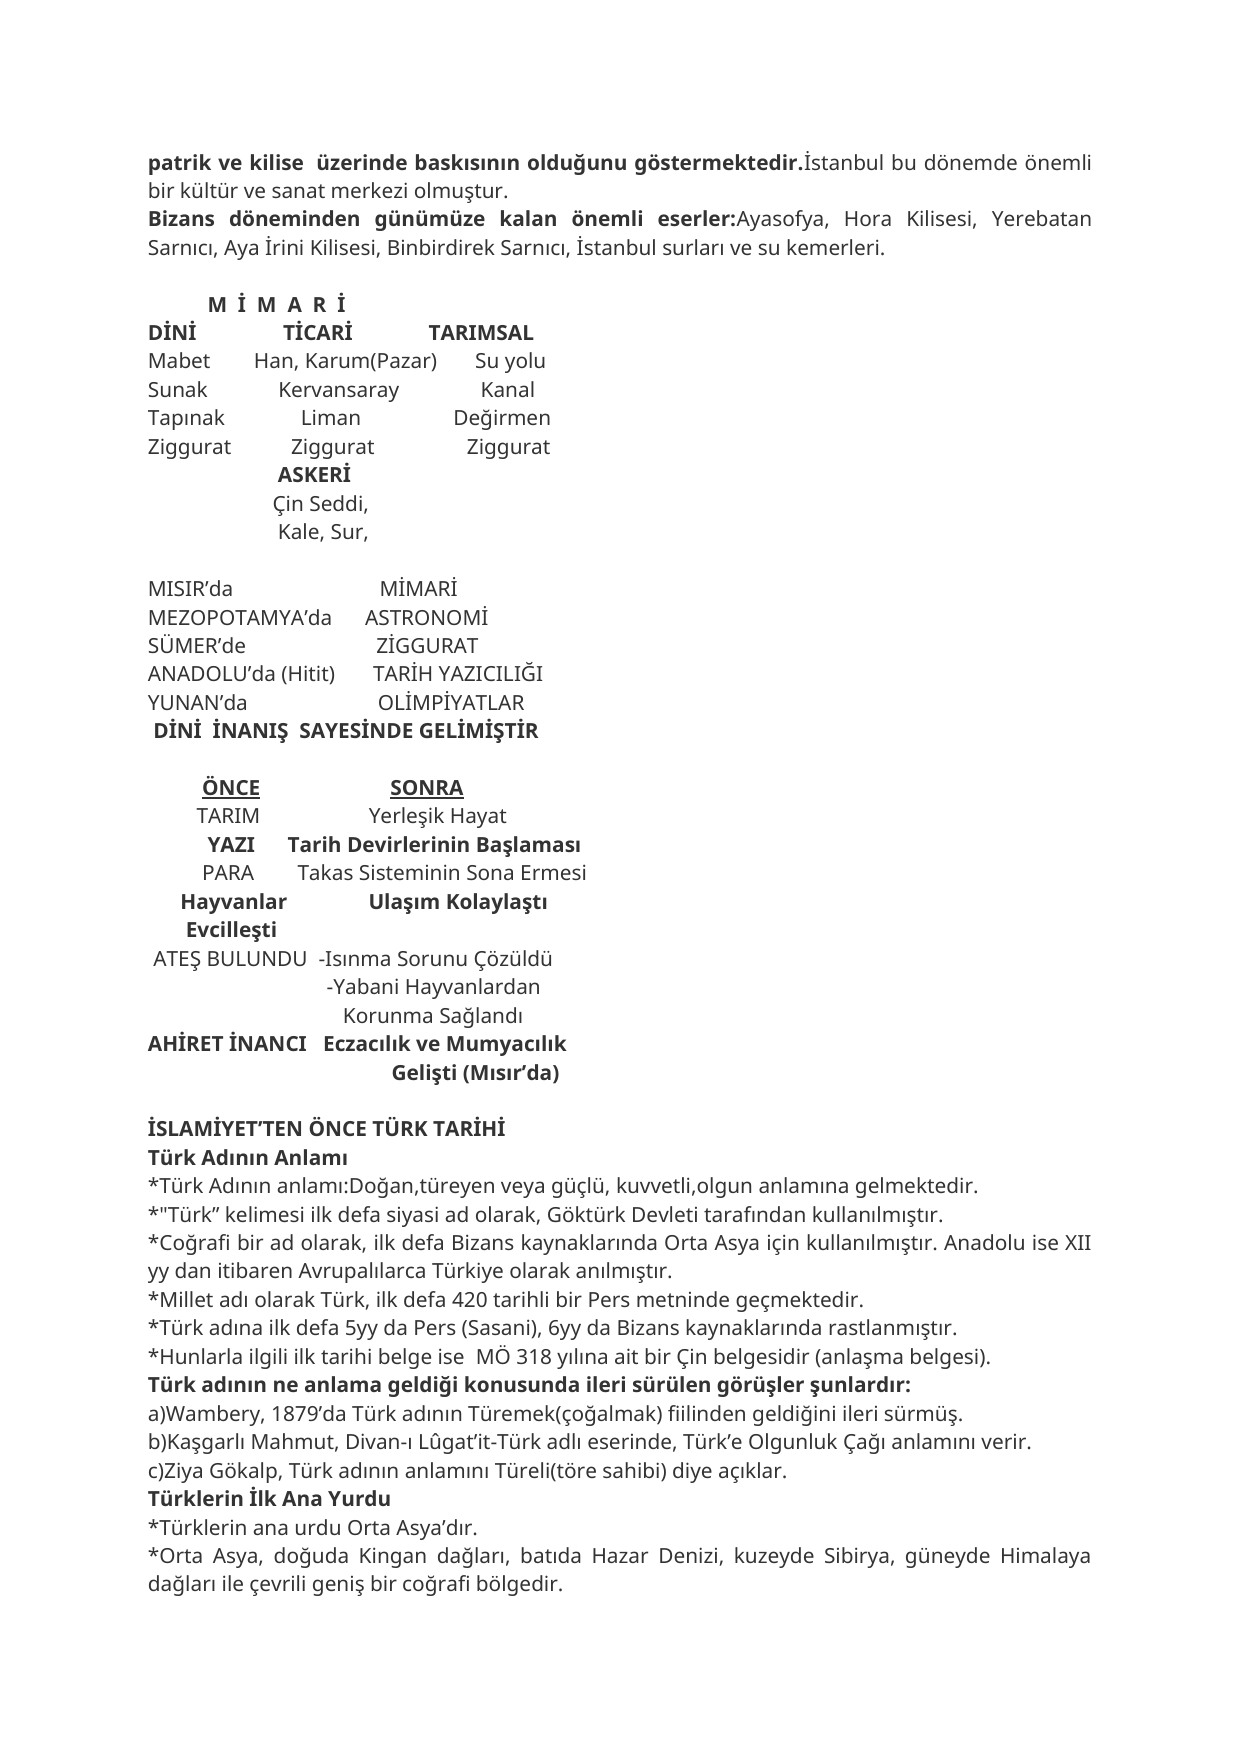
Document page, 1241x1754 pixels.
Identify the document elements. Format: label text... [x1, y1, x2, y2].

text c)Ziya Gökalp, Türk adının anlamını Türeli(töre sahibi) diye açıklar. [148, 1456, 1093, 1484]
text *"Türk” kelimesi ilk defa siyasi ad olarak, Göktürk Devleti tarafından kullanılmıştır. [148, 1200, 1093, 1228]
text -Yabani Hayvanlardan [148, 972, 1093, 1001]
text Sunak Kervansaray Kanal [148, 375, 1093, 403]
text Ziggurat Ziggurat Ziggurat [148, 432, 1093, 460]
text Türk adının ne anlama geldiği konusunda ileri sürülen görüşler şunlardır: [148, 1370, 1093, 1399]
text DİNİ TİCARİ TARIMSAL [148, 318, 1093, 347]
text SÜMER’de ZİGGURAT [148, 631, 1093, 659]
text Türk Adının Anlamı [148, 1143, 1093, 1171]
text b)Kaşgarlı Mahmut, Divan-ı Lûgat’it-Türk adlı eserinde, Türk’e Olgunluk Çağı anlamını verir. [148, 1427, 1093, 1456]
text Kale, Sur, [148, 517, 1093, 546]
text YAZI Tarih Devirlerinin Başlaması [148, 830, 1093, 858]
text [148, 148, 1093, 204]
text Gelişti (Mısır’da) [148, 1058, 1093, 1086]
text MEZOPOTAMYA’da ASTRONOMİ [148, 603, 1093, 631]
text ÖNCE SONRA [148, 773, 1093, 802]
text Çin Seddi, [148, 489, 1093, 517]
text ANADOLU’da (Hitit) TARİH YAZICILIĞI [148, 659, 1093, 688]
text ASKERİ [148, 460, 1093, 489]
text *Türk Adının anlamı:Doğan,türeyen veya güçlü, kuvvetli,olgun anlamına gelmektedir. [148, 1171, 1093, 1200]
text *Orta Asya, doğuda Kingan dağları, batıda Hazar Denizi, kuzeyde Sibirya, güneyde Himalaya dağları ile çevrili geniş bir coğrafi bölgedir. [148, 1541, 1093, 1598]
text ATEŞ BULUNDU -Isınma Sorunu Çözüldü [148, 944, 1093, 972]
text İSLAMİYET’TEN ÖNCE TÜRK TARİHİ [148, 1114, 1093, 1143]
text Korunma Sağlandı [148, 1001, 1093, 1029]
text Hayvanlar Ulaşım Kolaylaştı [148, 887, 1093, 915]
text DİNİ İNANIŞ SAYESİNDE GELİMİŞTİR [148, 716, 1093, 745]
text Türklerin İlk Ana Yurdu [148, 1484, 1093, 1513]
text a)Wambery, 1879’da Türk adının Türemek(çoğalmak) fiilinden geldiğini ileri sürmüş. [148, 1399, 1093, 1427]
text MISIR’da MİMARİ [148, 574, 1093, 603]
text Bizans döneminden günümüze kalan önemli eserler:Ayasofya, Hora Kilisesi, Yerebatan Sarnıcı, Aya İrini Kilisesi, Binbirdirek Sarnıcı, İstanbul surları ve su kemerleri. [148, 204, 1093, 261]
text *Türklerin ana urdu Orta Asya’dır. [148, 1513, 1093, 1541]
text *Hunlarla ilgili ilk tarihi belge ise MÖ 318 yılına ait bir Çin belgesidir (anlaşma belgesi). [148, 1342, 1093, 1370]
text Evcilleşti [148, 915, 1093, 944]
text *Millet adı olarak Türk, ilk defa 420 tarihli bir Pers metninde geçmektedir. [148, 1285, 1093, 1313]
text PARA Takas Sisteminin Sona Ermesi [148, 858, 1093, 887]
text YUNAN’da OLİMPİYATLAR [148, 688, 1093, 716]
text M İ M A R İ [148, 290, 1093, 318]
text Mabet Han, Karum(Pazar) Su yolu [148, 347, 1093, 375]
text TARIM Yerleşik Hayat [148, 802, 1093, 830]
text *Türk adına ilk defa 5yy da Pers (Sasani), 6yy da Bizans kaynaklarında rastlanmıştır. [148, 1313, 1093, 1342]
text *Coğrafi bir ad olarak, ilk defa Bizans kaynaklarında Orta Asya için kullanılmıştır. Anadolu ise XII yy dan itibaren Avrupalılarca Türkiye olarak anılmıştır. [148, 1228, 1093, 1285]
text AHİRET İNANCI Eczacılık ve Mumyacılık [148, 1029, 1093, 1058]
text Tapınak Liman Değirmen [148, 403, 1093, 432]
